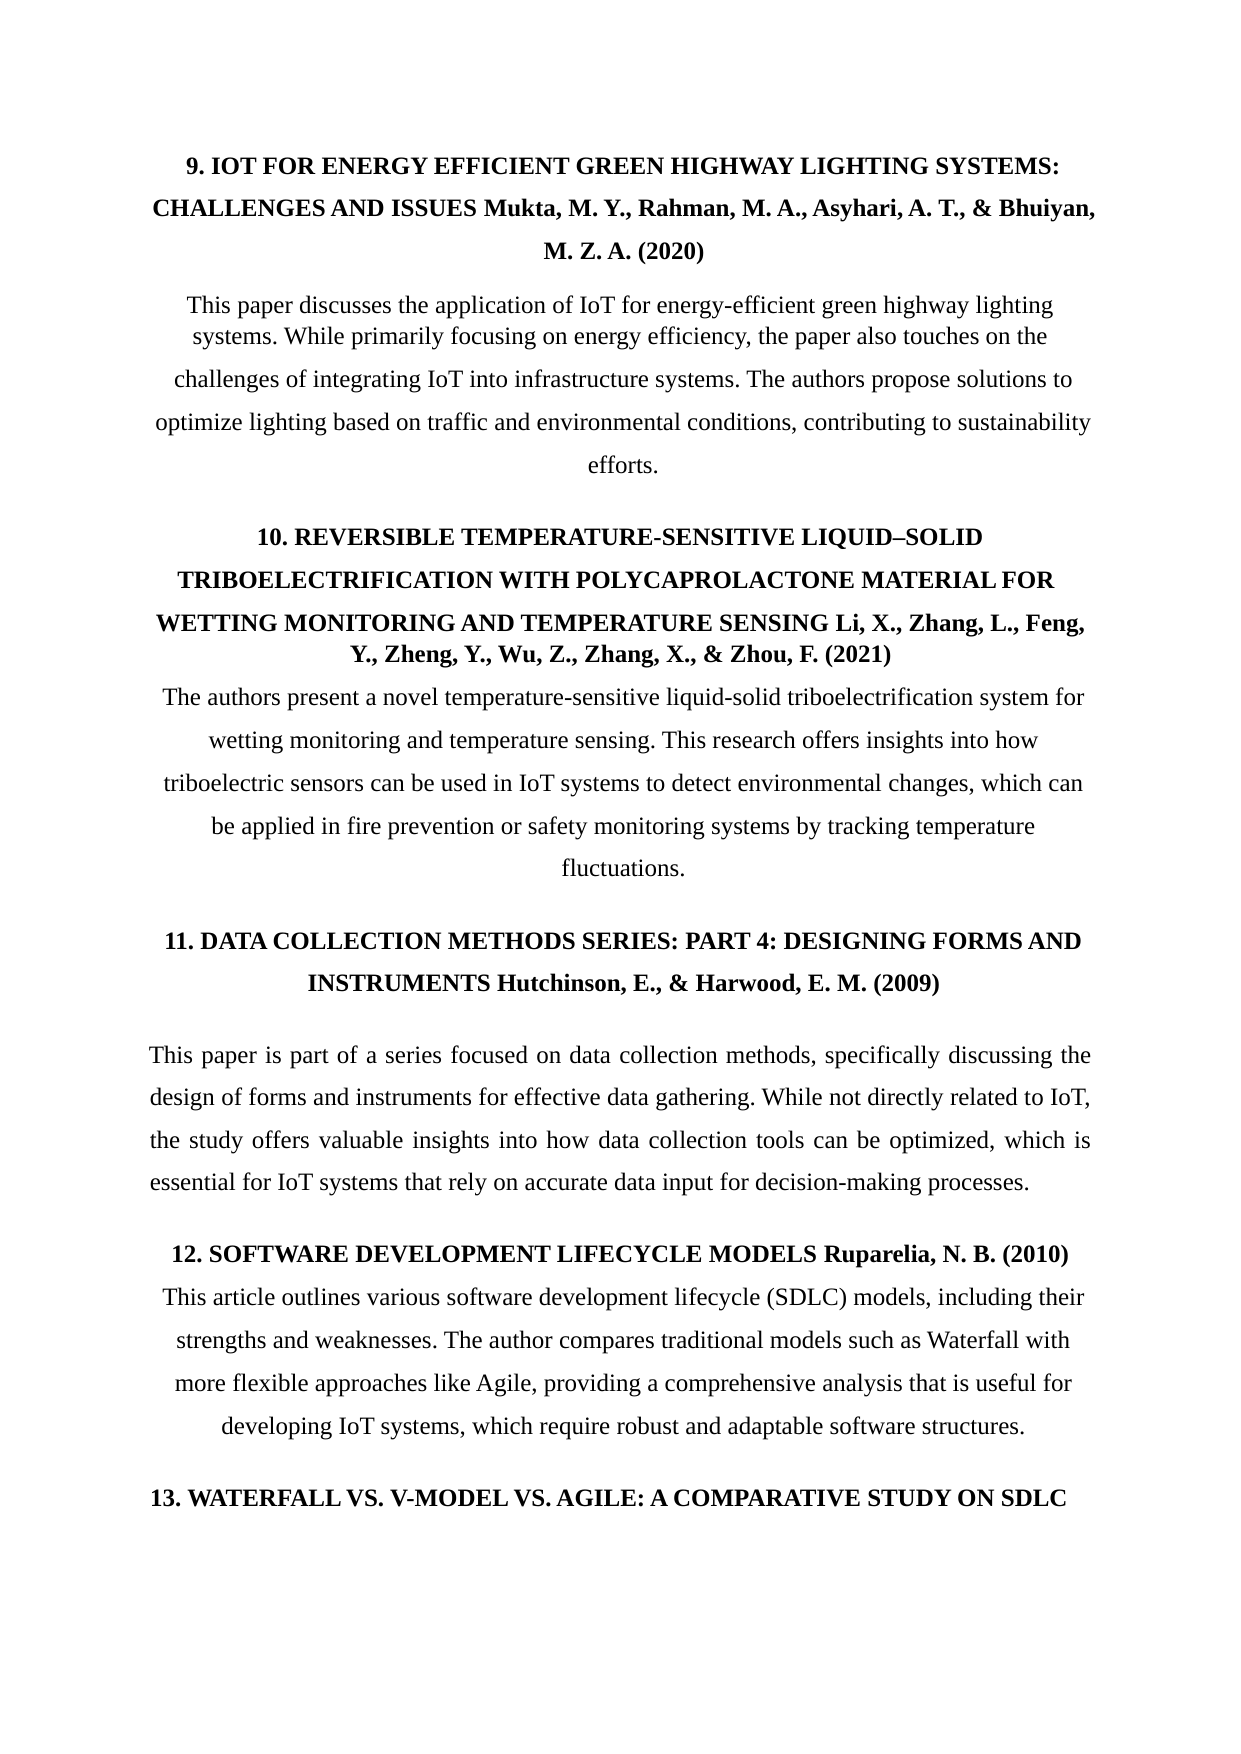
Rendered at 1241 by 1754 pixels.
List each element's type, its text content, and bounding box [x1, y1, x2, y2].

text TRIBOELECTRIFICATION WITH POLYCAPROLACTONE MATERIAL FOR [177, 565, 1096, 594]
text The authors present a novel temperature-sensitive liquid-solid triboelectrification system for wetting monitoring and temperature sensing. This research offers insights into how [153, 682, 1093, 753]
text This paper discusses the application of IoT for energy-efficient green highway lighting systems. While primarily focusing on energy efficiency, the paper also touches on the [153, 290, 1087, 350]
subtitle WETTING MONITORING AND TEMPERATURE SENSING Li, X., Zhang, L., Feng, Y., Zheng, Y., Wu, Z., Zhang, X., & Zhou, F. (2021) [150, 608, 1090, 668]
text challenges of integrating IoT into infrastructure systems. The authors propose solutions to optimize lighting based on traffic and environmental conditions, contributing to sustainability efforts. [153, 364, 1093, 478]
subtitle 11. DATA COLLECTION METHODS SERIES: PART 4: DESIGNING FORMS AND INSTRUMENTS Hutchinson, E., & Harwood, E. M. (2009) [150, 926, 1096, 997]
text 13. WATERFALL VS. V-MODEL VS. AGILE: A COMPARATIVE STUDY ON SDLC [150, 1483, 1096, 1511]
text This article outlines various software development lifecycle (SDLC) models, including their strengths and weaknesses. The author compares traditional models such as Waterfall with [153, 1282, 1093, 1353]
text 10. REVERSIBLE TEMPERATURE-SENSITIVE LIQUID–SOLID [150, 522, 1090, 551]
subtitle 12. SOFTWARE DEVELOPMENT LIFECYCLE MODELS Ruparelia, N. B. (2010) [150, 1239, 1090, 1268]
text triboelectric sensors can be used in IoT systems to detect environmental changes, which can be applied in fire prevention or safety monitoring systems by tracking temperature fluctuations. [153, 768, 1093, 882]
text more flexible approaches like Agile, providing a comprehensive analysis that is useful for developing IoT systems, which require robust and adaptable software structures. [153, 1368, 1093, 1439]
text This paper is part of a series focused on data collection methods, specifically discussing the design of forms and instruments for effective data gathering. While not directly related to IoT, the study offers valuable insights into how data collection tools can be optimized, which is essential for IoT systems that rely on accurate data input for decision-making processes. [148, 1040, 1092, 1196]
subtitle 9. IOT FOR ENERGY EFFICIENT GREEN HIGHWAY LIGHTING SYSTEMS: CHALLENGES AND ISSUES Mukta, M. Y., Rahman, M. A., Asyhari, A. T., & Bhuiyan, M. Z. A. (2020) [150, 151, 1096, 265]
